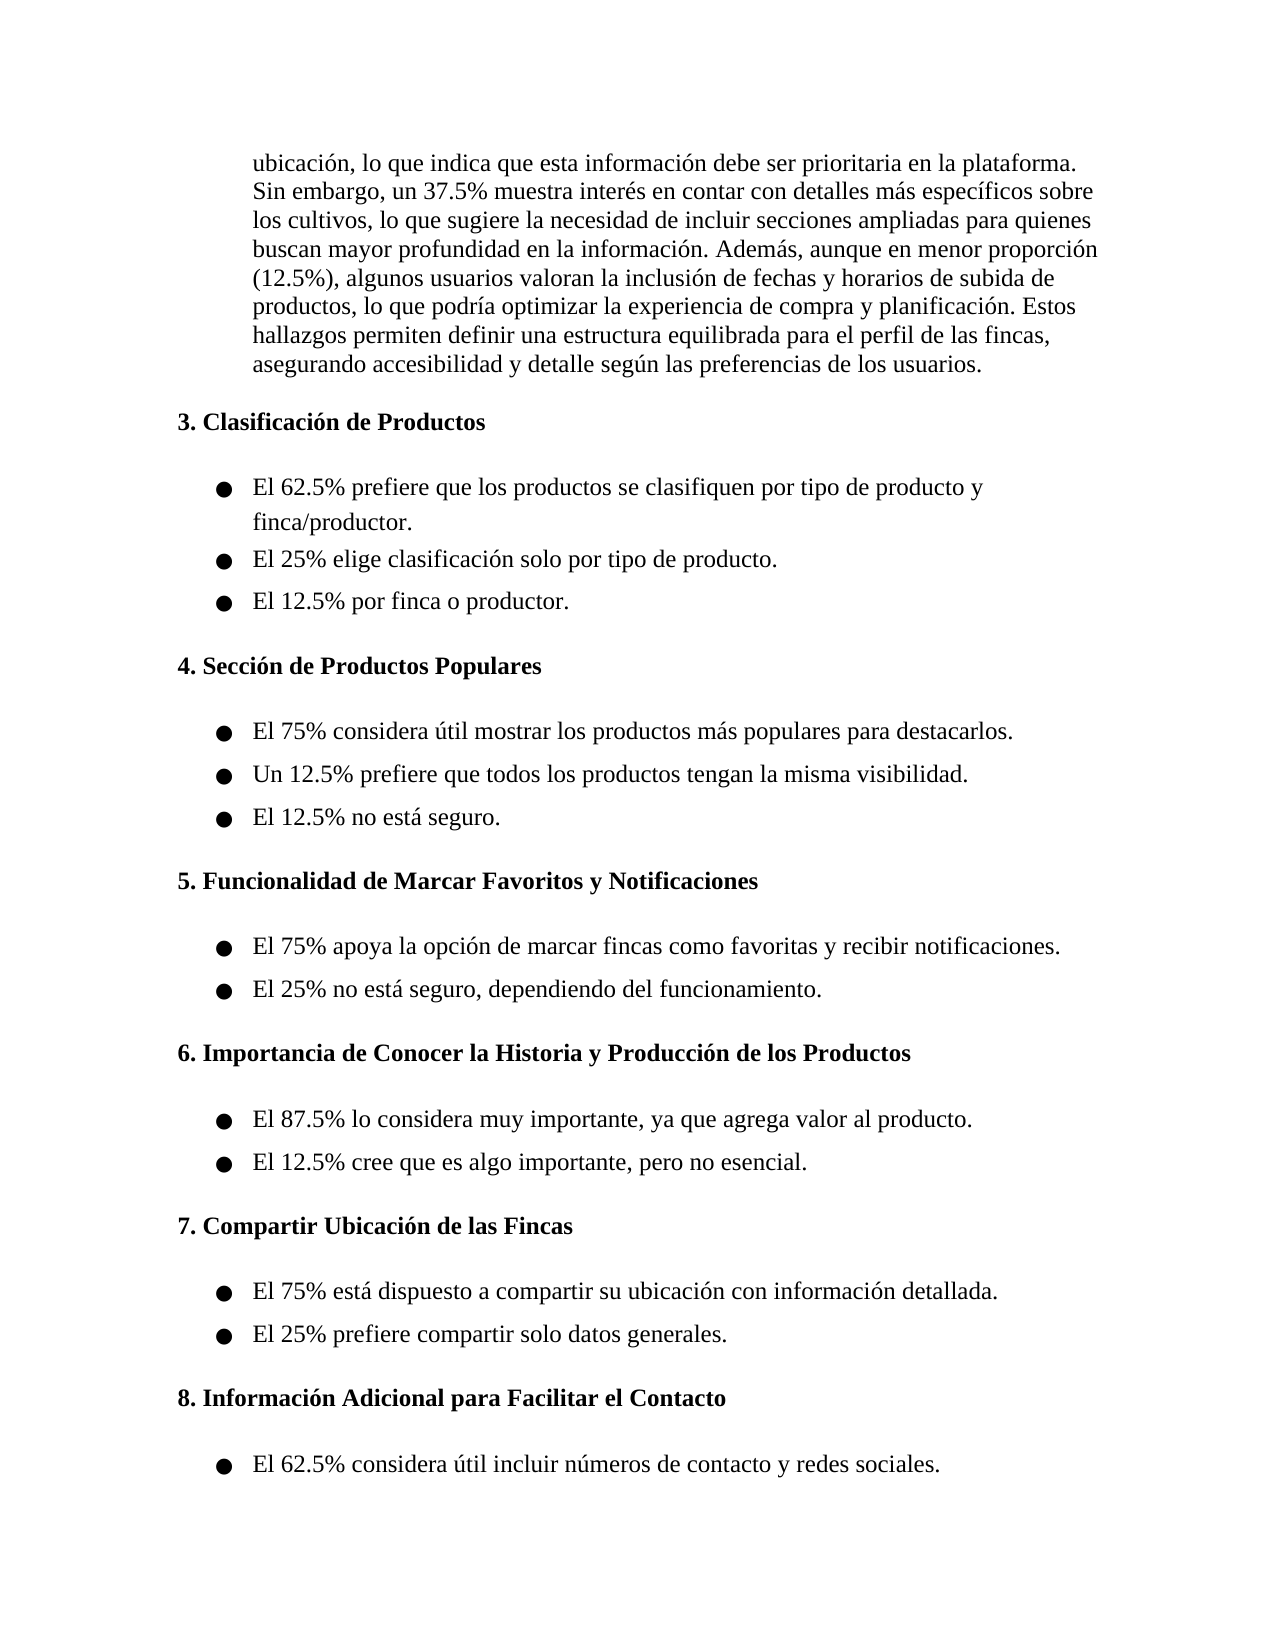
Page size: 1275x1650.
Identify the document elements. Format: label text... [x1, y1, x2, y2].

list Un 12.5% prefiere que todos los productos tengan la misma visibilidad. [215, 751, 1098, 794]
list El 12.5% no está seguro. [215, 794, 1098, 837]
list El 62.5% considera útil incluir números de contacto y redes sociales. [215, 1441, 1098, 1484]
text 5. Funcionalidad de Marcar Favoritos y Notificaciones [177, 866, 1098, 895]
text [252, 148, 1098, 378]
list El 75% apoya la opción de marcar fincas como favoritas y recibir notificaciones. [215, 924, 1098, 967]
text 8. Información Adicional para Facilitar el Contacto [177, 1383, 1098, 1412]
list El 25% prefiere compartir solo datos generales. [215, 1312, 1098, 1354]
list El 25% no está seguro, dependiendo del funcionamiento. [215, 967, 1098, 1009]
text 3. Clasificación de Productos [177, 407, 1098, 436]
text 7. Compartir Ubicación de las Fincas [177, 1211, 1098, 1240]
list El 87.5% lo considera muy importante, ya que agrega valor al producto. [215, 1096, 1098, 1139]
list El 12.5% por finca o productor. [215, 579, 1098, 622]
list El 62.5% prefiere que los productos se clasifiquen por tipo de producto y finca/productor. [215, 465, 1098, 536]
text 6. Importancia de Conocer la Historia y Producción de los Productos [177, 1038, 1098, 1067]
list El 75% considera útil mostrar los productos más populares para destacarlos. [215, 709, 1098, 751]
text 4. Sección de Productos Populares [177, 651, 1098, 679]
list El 25% elige clasificación solo por tipo de producto. [215, 536, 1098, 579]
list El 12.5% cree que es algo importante, pero no esencial. [215, 1139, 1098, 1182]
list El 75% está dispuesto a compartir su ubicación con información detallada. [215, 1269, 1098, 1312]
